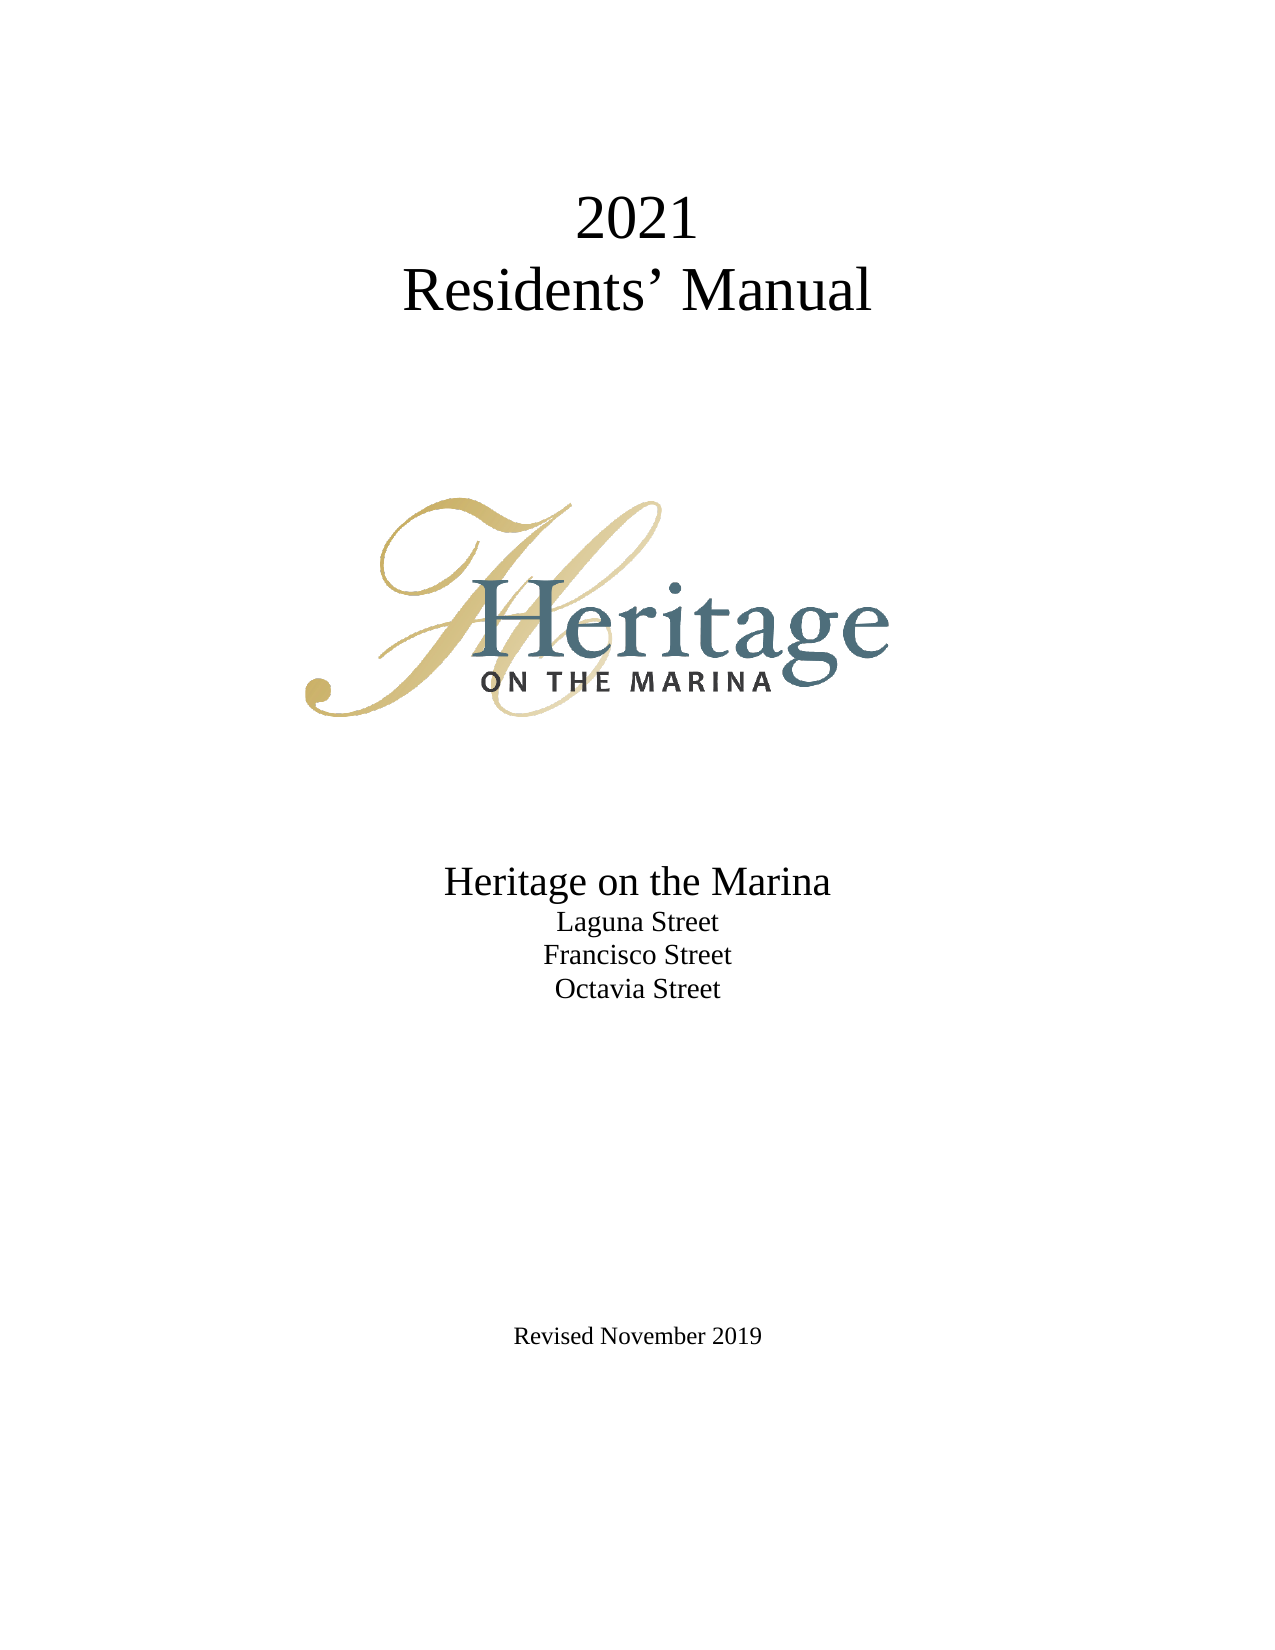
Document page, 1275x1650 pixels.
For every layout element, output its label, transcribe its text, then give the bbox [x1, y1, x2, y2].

picture [303, 496, 897, 722]
text Revised November 2019 [150, 1321, 1125, 1349]
text Residents’ Manual [150, 252, 1125, 324]
text 2021 [150, 180, 1125, 252]
text Laguna Street [150, 904, 1125, 937]
text Heritage on the Marina [150, 856, 1125, 904]
text Francisco Street [150, 937, 1125, 971]
text Octavia Street [150, 971, 1125, 1004]
